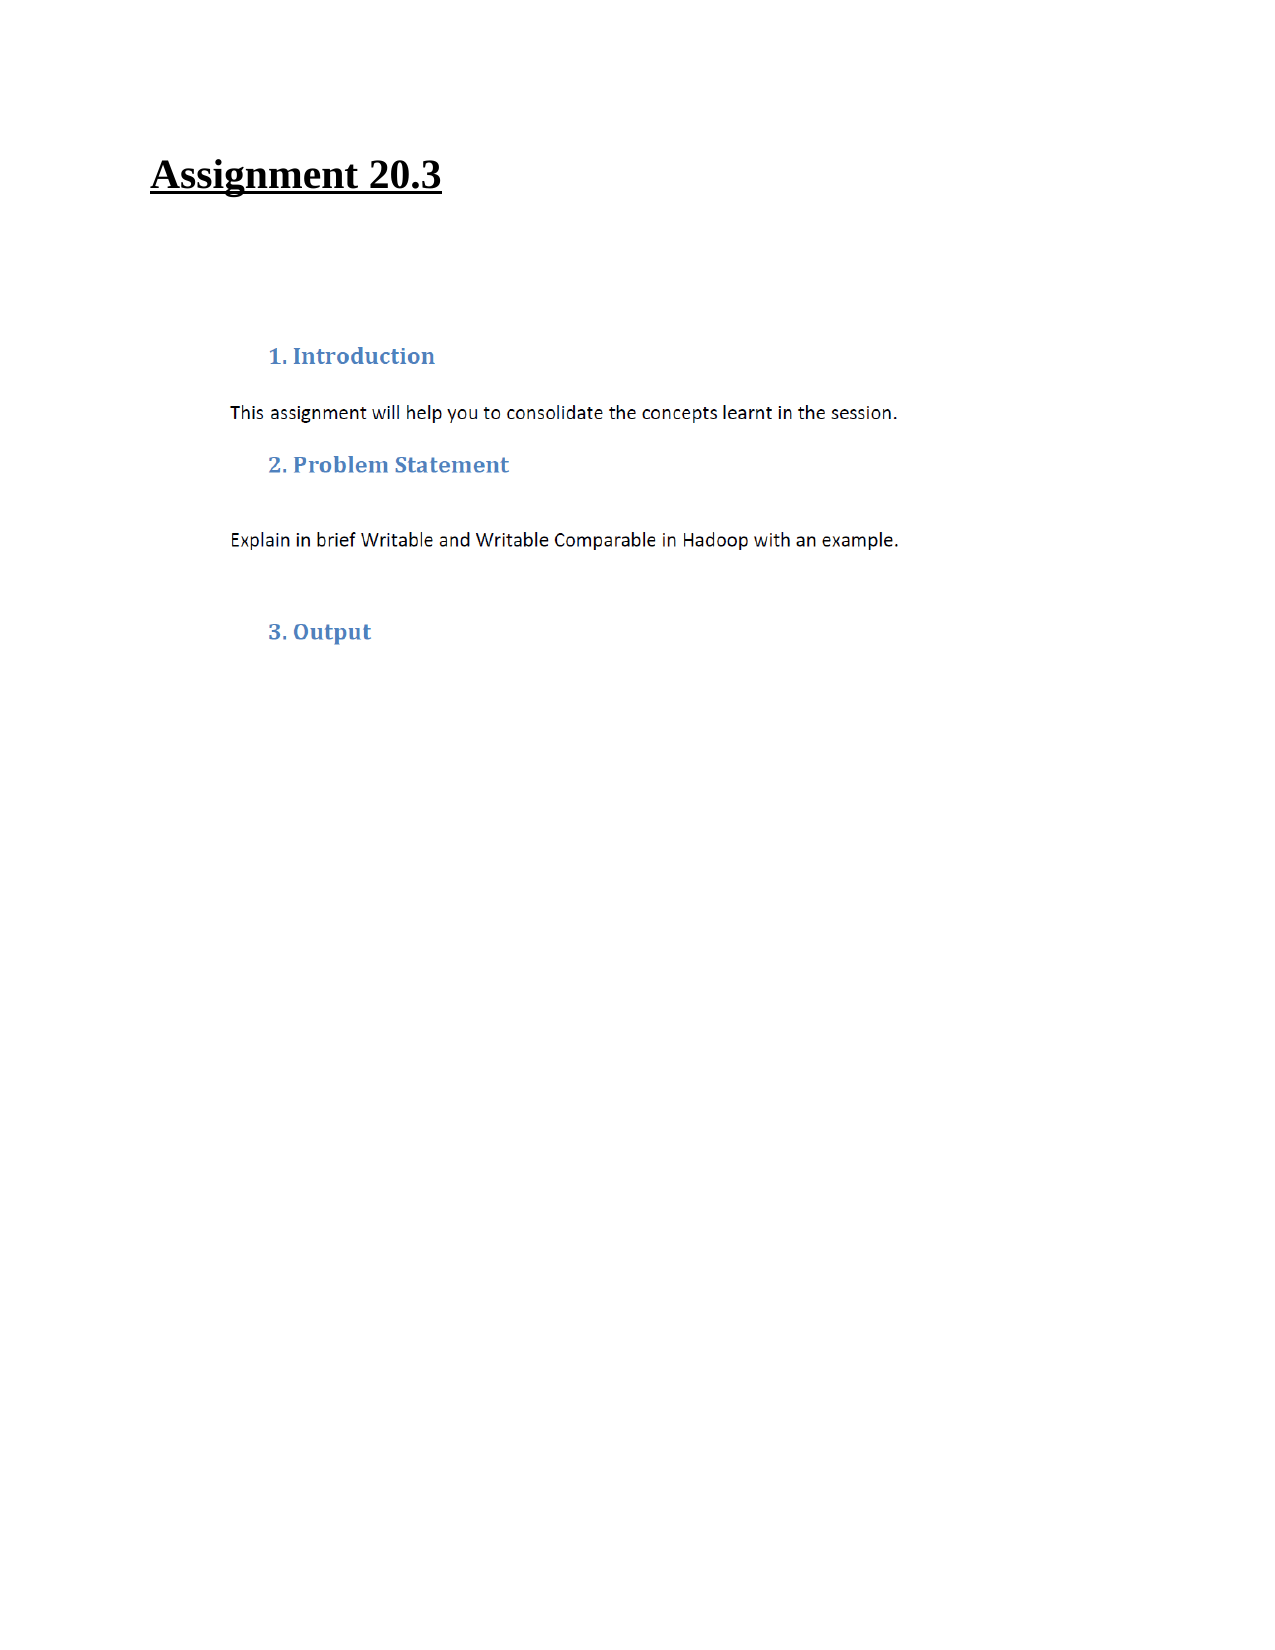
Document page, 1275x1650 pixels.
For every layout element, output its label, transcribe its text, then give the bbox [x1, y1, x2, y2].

picture [150, 301, 1125, 649]
text Assignment 20.3 [150, 150, 1125, 198]
